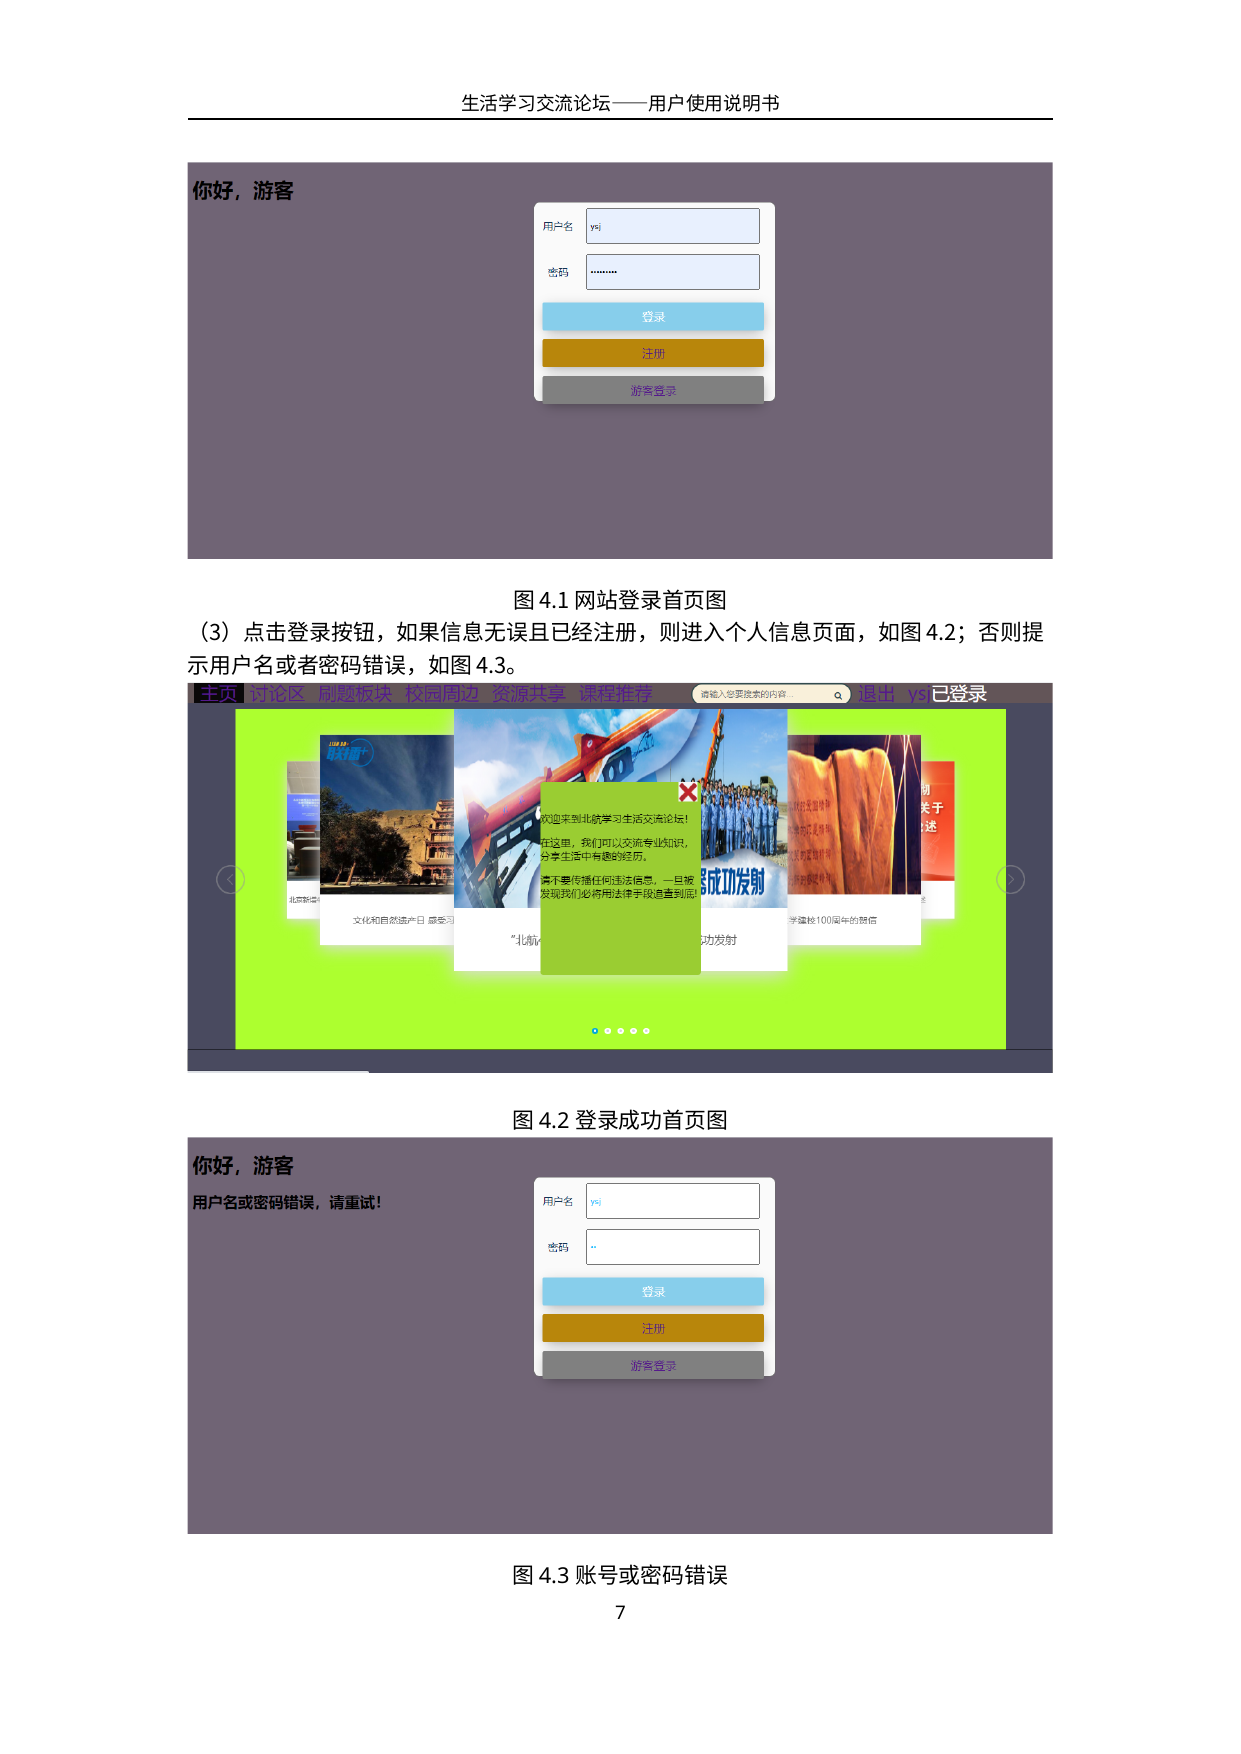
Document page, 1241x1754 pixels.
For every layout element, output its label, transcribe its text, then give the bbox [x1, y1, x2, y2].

picture [187, 1134, 1053, 1534]
picture [187, 159, 1053, 559]
text 图4.3 账号或密码错误 [187, 1557, 1053, 1590]
picture [187, 679, 1053, 1073]
text 图4.1 网站登录首页图 [187, 582, 1053, 615]
text 图4.2 登录成功首页图 [187, 1073, 1053, 1134]
text （3）点击登录按钮，如果信息无误且已经注册，则进入个人信息页面，如图4.2；否则提示用户名或者密码错误，如图4.3。 [187, 615, 1053, 679]
